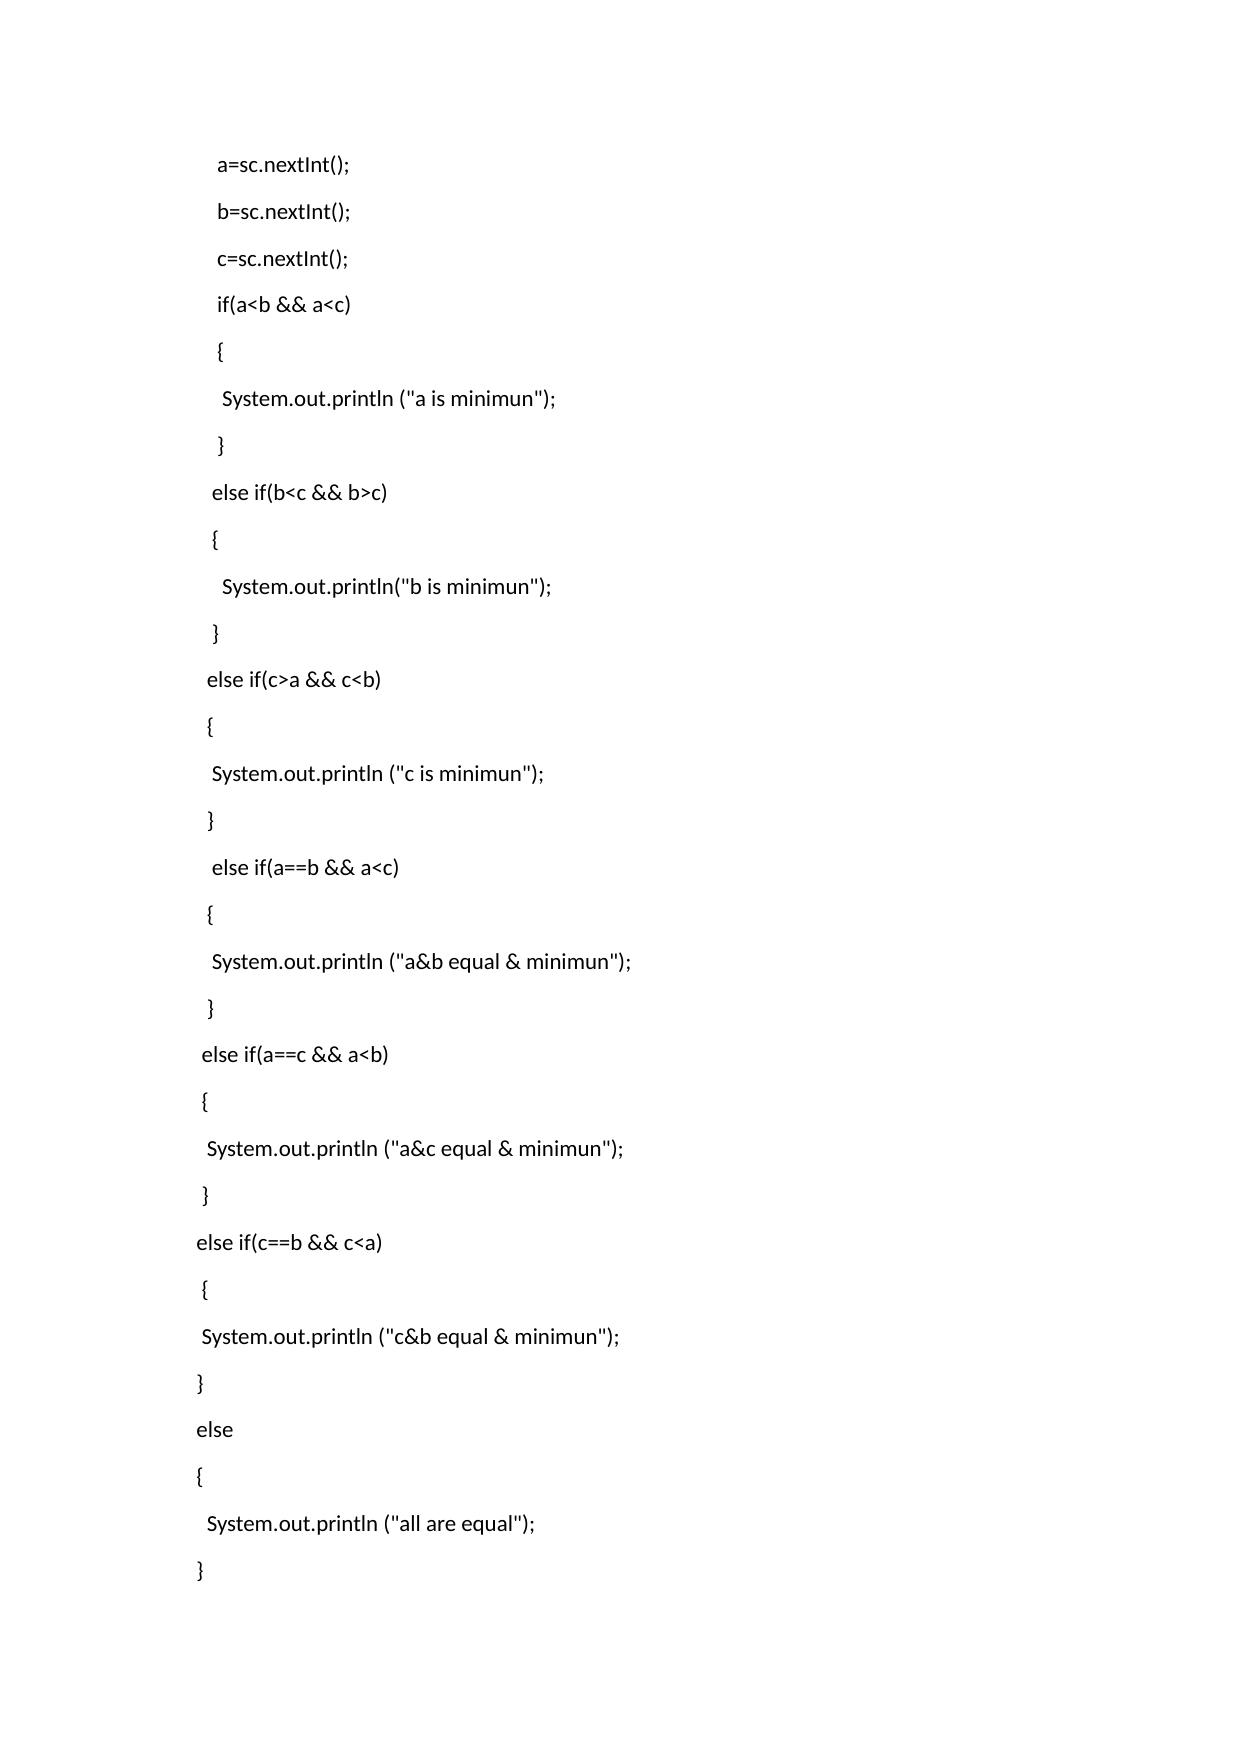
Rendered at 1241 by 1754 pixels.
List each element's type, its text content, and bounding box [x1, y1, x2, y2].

text } [150, 431, 1090, 459]
text else if(b<c && b>c) [150, 478, 1090, 506]
text { [150, 1462, 1090, 1491]
text if(a<b && a<c) [150, 291, 1090, 319]
text c=sc.nextInt(); [150, 244, 1090, 272]
text else if(c>a && c<b) [150, 666, 1090, 694]
text System.out.println ("all are equal"); [150, 1509, 1090, 1537]
text } [150, 994, 1090, 1022]
text } [150, 1369, 1090, 1397]
text System.out.println ("a&b equal & minimun"); [150, 947, 1090, 975]
text else [150, 1416, 1090, 1444]
text b=sc.nextInt(); [150, 197, 1090, 225]
text { [150, 1275, 1090, 1303]
text else if(a==c && a<b) [150, 1041, 1090, 1069]
text a=sc.nextInt(); [150, 150, 1090, 178]
text System.out.println("b is minimun"); [150, 572, 1090, 600]
text } [150, 619, 1090, 647]
text { [150, 525, 1090, 553]
text } [150, 806, 1090, 834]
text System.out.println ("c is minimun"); [150, 759, 1090, 787]
text } [150, 1181, 1090, 1209]
text else if(c==b && c<a) [150, 1228, 1090, 1256]
text System.out.println ("a&c equal & minimun"); [150, 1134, 1090, 1162]
text else if(a==b && a<c) [150, 853, 1090, 881]
text { [150, 900, 1090, 928]
text { [150, 1087, 1090, 1116]
text { [150, 337, 1090, 366]
text System.out.println ("c&b equal & minimun"); [150, 1322, 1090, 1350]
text } [150, 1556, 1090, 1584]
text { [150, 712, 1090, 741]
text System.out.println ("a is minimun"); [150, 384, 1090, 412]
